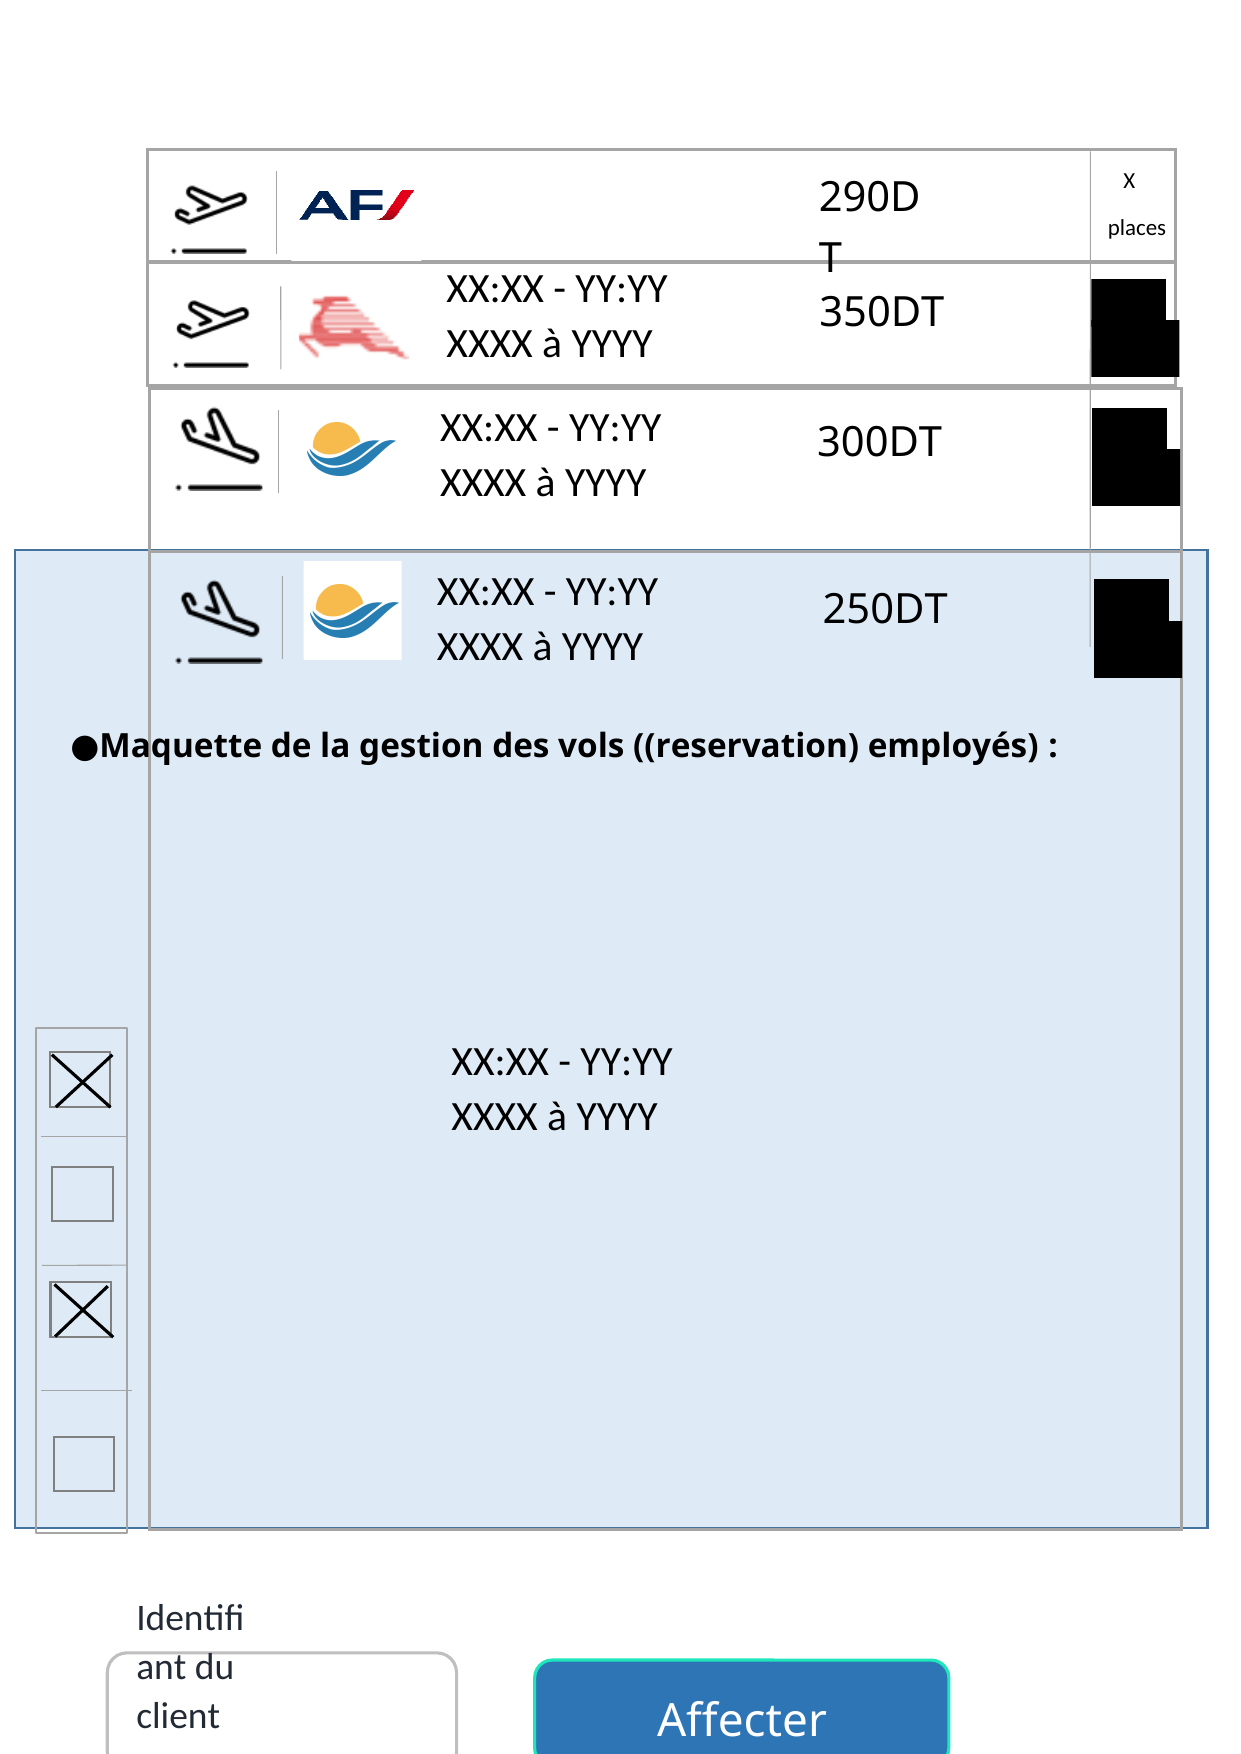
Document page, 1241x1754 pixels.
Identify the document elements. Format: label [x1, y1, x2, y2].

table_header [833, 151, 1089, 260]
table_header [462, 390, 774, 550]
picture [303, 561, 402, 660]
table_header [149, 151, 490, 260]
table_cell [151, 553, 462, 1528]
picture [298, 273, 410, 384]
picture [169, 280, 257, 368]
table_cell [1091, 377, 1174, 384]
picture [300, 399, 399, 498]
table_header [151, 390, 462, 550]
table_cell [1091, 264, 1174, 320]
picture [291, 152, 422, 261]
table_cell [774, 553, 1180, 1528]
table_header [490, 151, 833, 260]
picture [171, 563, 272, 664]
table_cell [462, 553, 774, 1528]
picture [171, 390, 272, 491]
table_header [1091, 390, 1180, 550]
table_cell [833, 264, 1089, 384]
picture [167, 166, 255, 254]
table_cell [149, 264, 490, 384]
table_header [774, 390, 1089, 550]
table_header [1091, 151, 1174, 260]
table_cell [490, 264, 833, 384]
